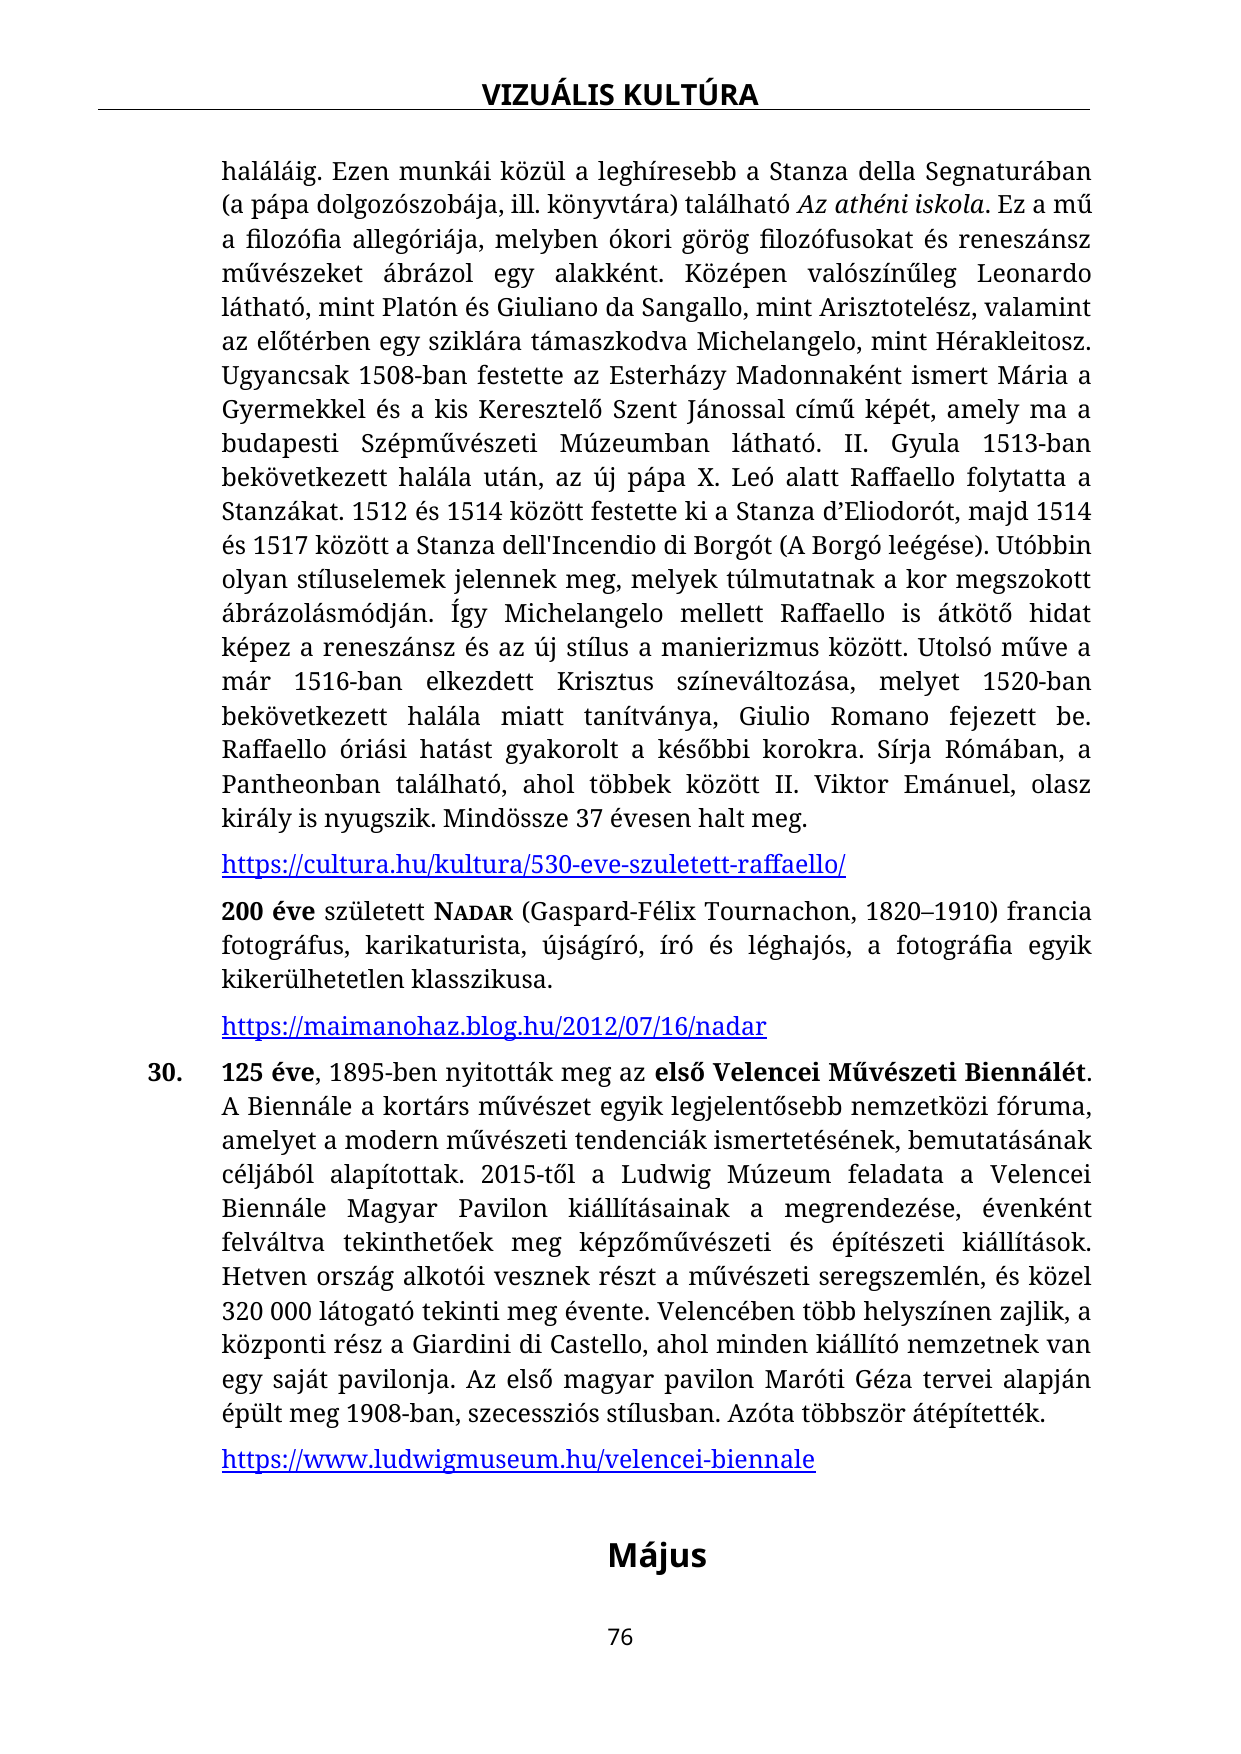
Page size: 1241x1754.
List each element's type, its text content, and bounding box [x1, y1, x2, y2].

text https://maimanohaz.blog.hu/2012/07/16/nadar [221, 1008, 1093, 1042]
text 30. 125 éve, 1895-ben nyitották meg az első Velencei Művészeti Biennálét. A Biennále a kortárs művészet egyik legjelentősebb nemzetközi fóruma, amelyet a modern művészeti tendenciák ismertetésének, bemutatásának céljából alapítottak. 2015-től a Ludwig Múzeum feladata a Velencei Biennále Magyar Pavilon kiállításainak a megrendezése, évenként felváltva tekinthetőek meg képzőművészeti és építészeti kiállítások. Hetven ország alkotói vesznek részt a művészeti seregszemlén, és közel 320 000 látogató tekinti meg évente. Velencében több helyszínen zajlik, a központi rész a Giardini di Castello, ahol minden kiállító nemzetnek van egy saját pavilonja. Az első magyar pavilon Maróti Géza tervei alapján épült meg 1908-ban, szecessziós stílusban. Azóta többször átépítették. [148, 1055, 1093, 1429]
text Május [221, 1532, 1093, 1577]
text https://cultura.hu/kultura/530-eve-szuletett-raffaello/ [221, 847, 1093, 881]
text https://www.ludwigmuseum.hu/velencei-biennale [221, 1442, 1093, 1476]
text 200 éve született Nadar (Gaspard-Félix Tournachon, 1820–1910) francia fotográfus, karikaturista, újságíró, író és léghajós, a fotográfia egyik kikerülhetetlen klasszikusa. [221, 893, 1093, 996]
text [148, 153, 1093, 834]
